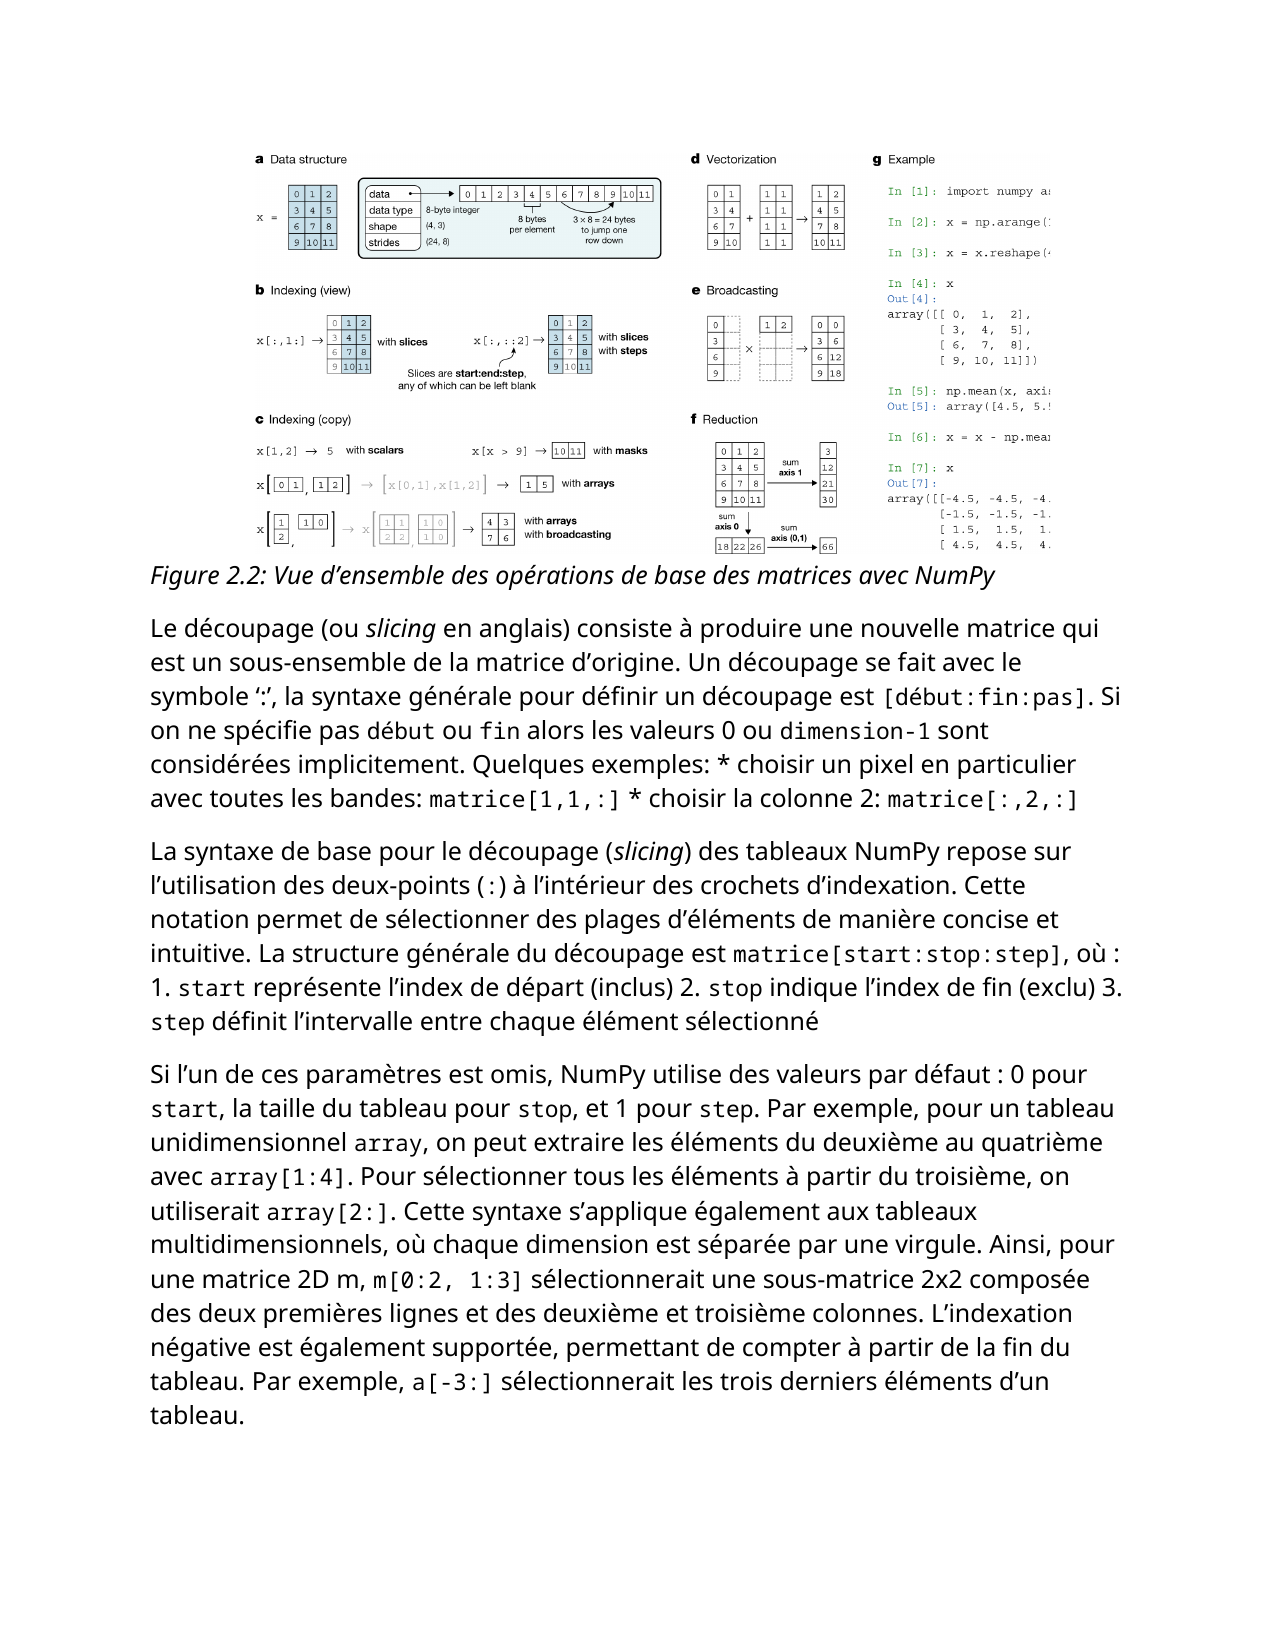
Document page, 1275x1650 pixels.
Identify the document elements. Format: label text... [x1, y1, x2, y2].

text Figure 2.2: Vue d’ensemble des opérations de base des matrices avec NumPy [150, 558, 1125, 592]
text Le découpage (ou slicing en anglais) consiste à produire une nouvelle matrice qui est un sous-ensemble de la matrice d’origine. Un découpage se fait avec le symbole ‘:’, la syntaxe générale pour définir un découpage est [début:fin:pas]. Si on ne spécifie pas début ou fin alors les valeurs 0 ou dimension-1 sont considérées implicitement. Quelques exemples: * choisir un pixel en particulier avec toutes les bandes: matrice[1,1,:] * choisir la colonne 2: matrice[:,2,:] [150, 611, 1125, 815]
table_header [225, 150, 1050, 558]
picture [255, 153, 1050, 554]
text La syntaxe de base pour le découpage (slicing) des tableaux NumPy repose sur l’utilisation des deux-points (:) à l’intérieur des crochets d’indexation. Cette notation permet de sélectionner des plages d’éléments de manière concise et intuitive. La structure générale du découpage est matrice[start:stop:step], où : 1. start représente l’index de départ (inclus) 2. stop indique l’index de fin (exclu) 3. step définit l’intervalle entre chaque élément sélectionné [150, 834, 1125, 1038]
text Si l’un de ces paramètres est omis, NumPy utilise des valeurs par défaut : 0 pour start, la taille du tableau pour stop, et 1 pour step. Par exemple, pour un tableau unidimensionnel array, on peut extraire les éléments du deuxième au quatrième avec array[1:4]. Pour sélectionner tous les éléments à partir du troisième, on utiliserait array[2:]. Cette syntaxe s’applique également aux tableaux multidimensionnels, où chaque dimension est séparée par une virgule. Ainsi, pour une matrice 2D m, m[0:2, 1:3] sélectionnerait une sous-matrice 2x2 composée des deux premières lignes et des deuxième et troisième colonnes. L’indexation négative est également supportée, permettant de compter à partir de la fin du tableau. Par exemple, a[-3:] sélectionnerait les trois derniers éléments d’un tableau. [150, 1057, 1125, 1432]
